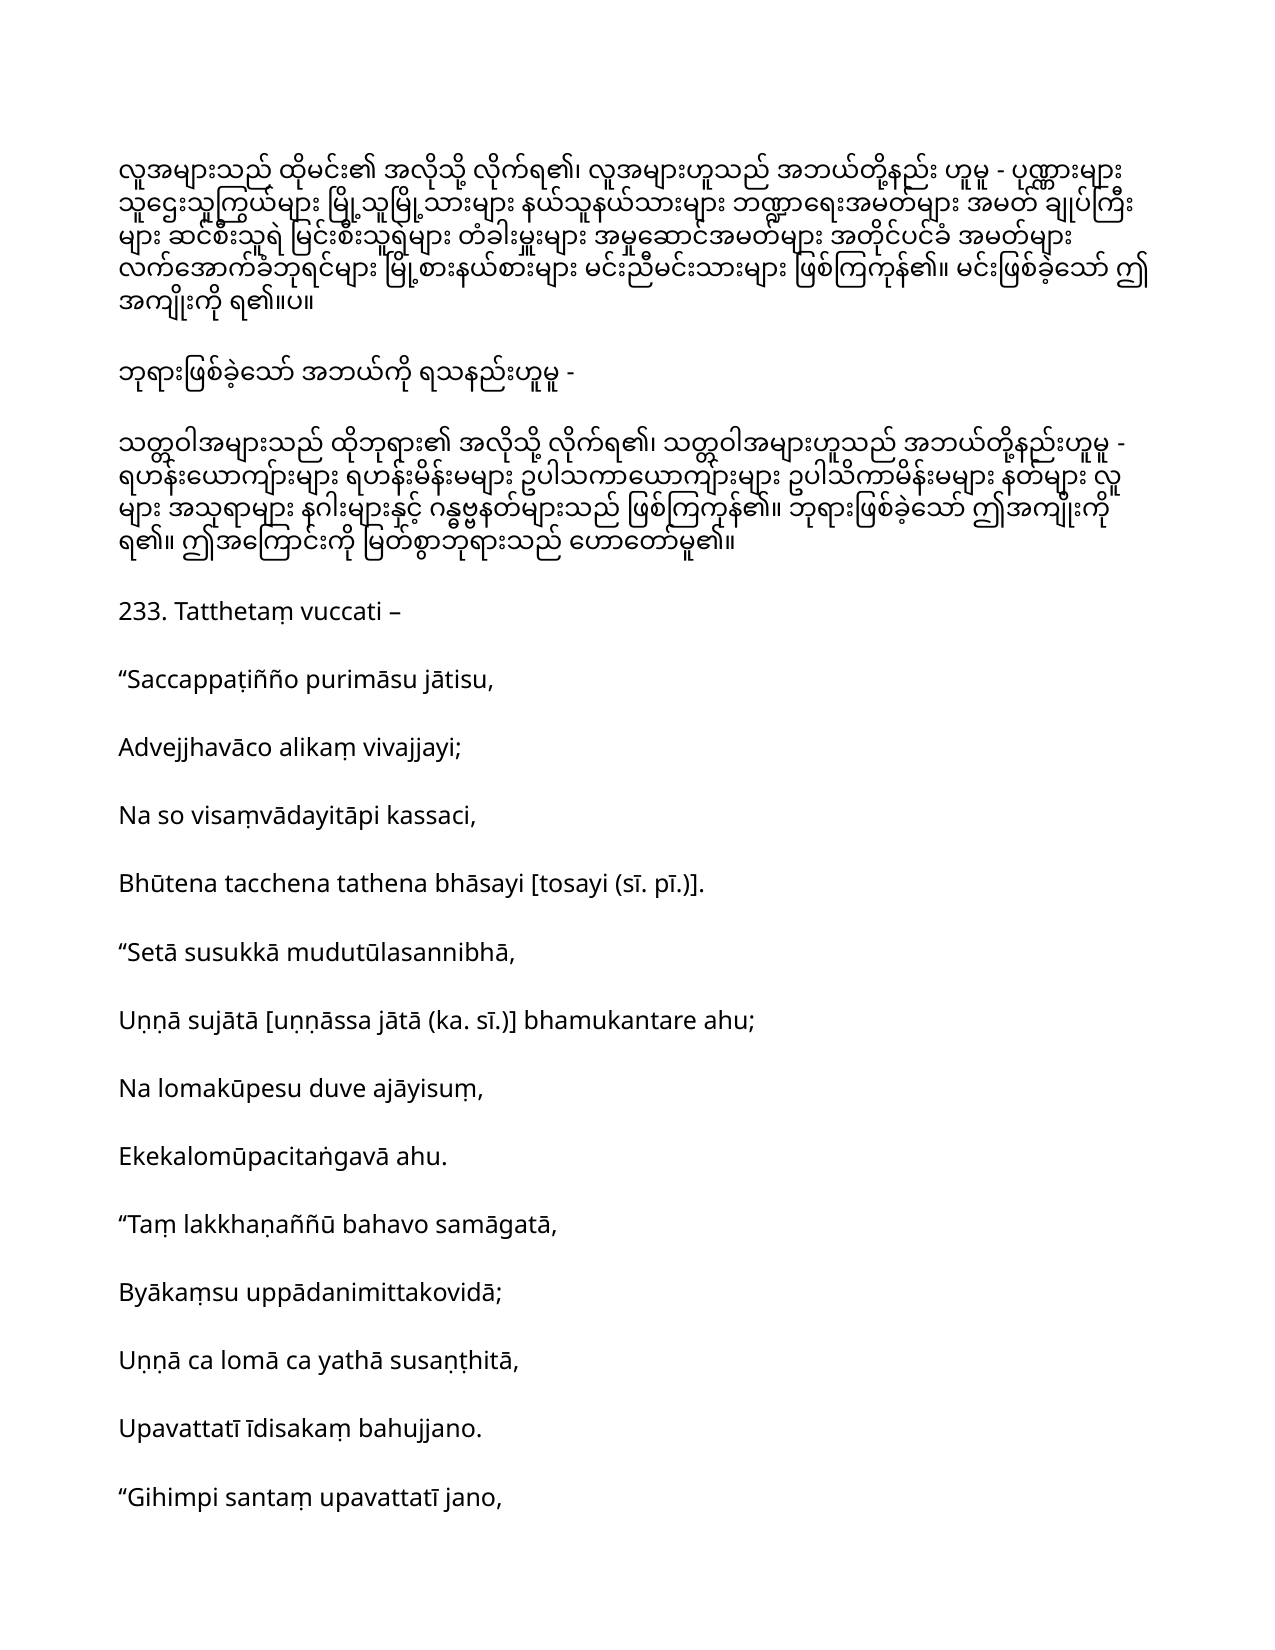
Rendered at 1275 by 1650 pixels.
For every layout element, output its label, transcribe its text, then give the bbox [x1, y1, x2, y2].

text Ekekalomūpacitaṅgavā ahu. [118, 1138, 1157, 1173]
text လူအများသည် ထိုမင်း၏ အလိုသို့ လိုက်ရ၏၊ လူအများဟူသည် အဘယ်တို့နည်း ဟူမူ - ပုဏ္ဏားများ သူဌေးသူကြွယ်များ မြို့သူမြို့သားများ နယ်သူနယ်သားများ ဘဏ္ဍာရေးအမတ်များ အမတ် ချုပ်ကြီးများ ဆင်စီးသူရဲ မြင်းစီးသူရဲများ တံခါးမှူးများ အမှုဆောင်အမတ်များ အတိုင်ပင်ခံ အမတ်များ လက်အောက်ခံဘုရင်များ မြို့စားနယ်စားများ မင်းညီမင်းသားများ ဖြစ်ကြကုန်၏။ မင်းဖြစ်ခဲ့သော် ဤအကျိုးကို ရ၏။ပ။ [118, 152, 1157, 319]
text Advejjhavāco alikaṃ vivajjayi; [118, 730, 1157, 764]
text Upavattatī īdisakaṃ bahujjano. [118, 1411, 1157, 1445]
text 233. Tatthetaṃ vuccati – [118, 593, 1157, 628]
text Uṇṇā sujātā [uṇṇāssa jātā (ka. sī.)] bhamukantare ahu; [118, 1002, 1157, 1036]
text Na lomakūpesu duve ajāyisuṃ, [118, 1070, 1157, 1104]
text Byākaṃsu uppādanimittakovidā; [118, 1275, 1157, 1309]
text ဘုရားဖြစ်ခဲ့သော် အဘယ်ကို ရသနည်းဟူမူ - [118, 354, 1157, 391]
text ‘‘Taṃ lakkhaṇaññū bahavo samāgatā, [118, 1207, 1157, 1241]
text Bhūtena tacchena tathena bhāsayi [tosayi (sī. pī.)]. [118, 866, 1157, 900]
text ‘‘Setā susukkā mudutūlasannibhā, [118, 934, 1157, 968]
text Na so visaṃvādayitāpi kassaci, [118, 798, 1157, 832]
text ‘‘Saccappaṭiñño purimāsu jātisu, [118, 662, 1157, 696]
text Uṇṇā ca lomā ca yathā susaṇṭhitā, [118, 1343, 1157, 1377]
text သတ္တဝါအများသည် ထိုဘုရား၏ အလိုသို့ လိုက်ရ၏၊ သတ္တဝါအများဟူသည် အဘယ်တို့နည်းဟူမူ - ရဟန်းယောကျ်ားများ ရဟန်းမိန်းမများ ဥပါသကာယောကျ်ားများ ဥပါသိကာမိန်းမများ နတ်များ လူများ အသုရာများ နဂါးများနှင့် ဂန္ဓဗ္ဗနတ်များသည် ဖြစ်ကြကုန်၏။ ဘုရားဖြစ်ခဲ့သော် ဤအကျိုးကို ရ၏။ ဤအကြောင်းကို မြတ်စွာဘုရားသည် ဟောတော်မူ၏။ [118, 425, 1157, 559]
text ‘‘Gihimpi santaṃ upavattatī jano, [118, 1479, 1157, 1513]
